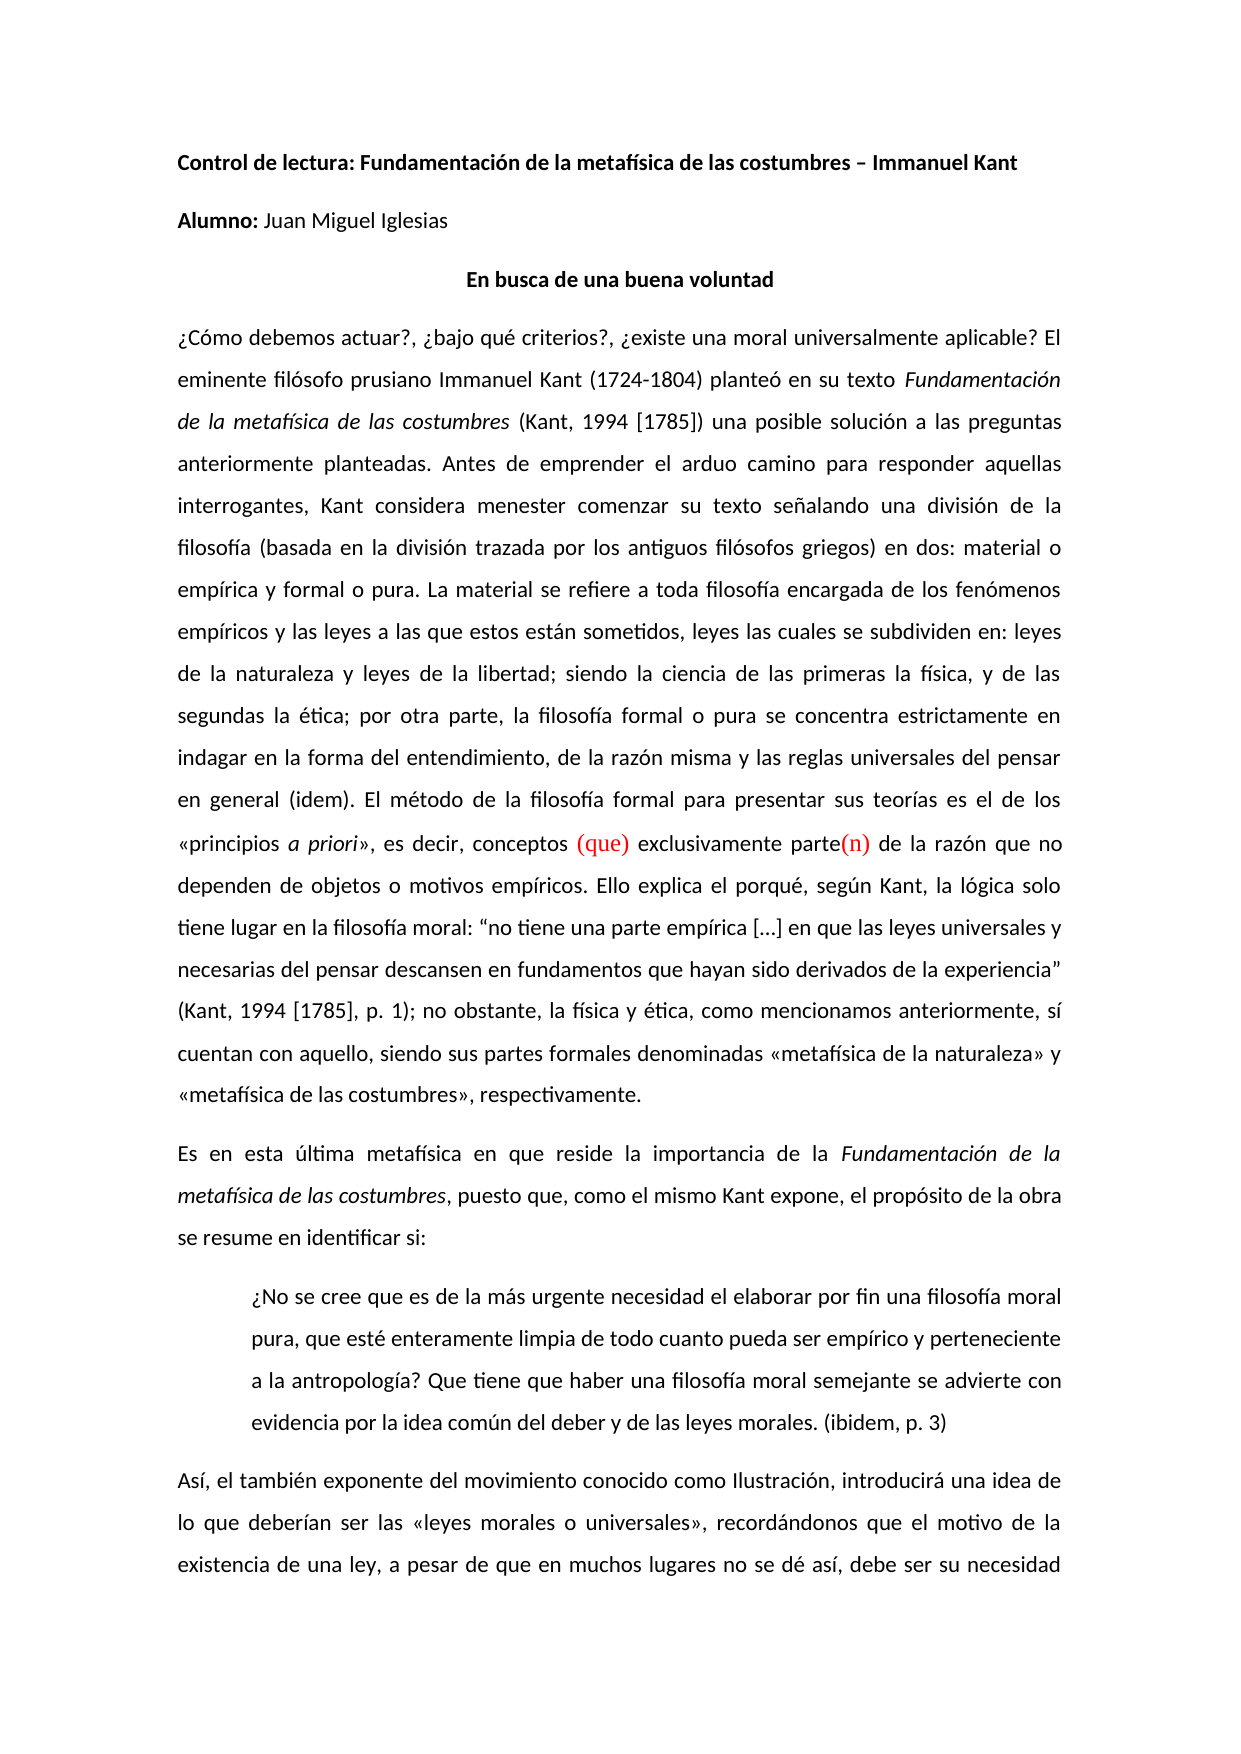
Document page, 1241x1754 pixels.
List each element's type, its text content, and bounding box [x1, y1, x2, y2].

text En busca de una buena voluntad [177, 265, 1063, 293]
text Es en esta última metafísica en que reside la importancia de la Fundamentación de la metafísica de las costumbres, puesto que, como el mismo Kant expone, el propósito de la obra se resume en identificar si: [177, 1139, 1063, 1251]
text Control de lectura: Fundamentación de la metafísica de las costumbres – Immanuel Kant [177, 148, 1063, 176]
text Alumno: Juan Miguel Iglesias [177, 206, 1063, 234]
text ¿No se cree que es de la más urgente necesidad el elaborar por fin una filosofía moral pura, que esté enteramente limpia de todo cuanto pueda ser empírico y perteneciente a la antropología? Que tiene que haber una filosofía moral semejante se advierte con evidencia por la idea común del deber y de las leyes morales. (ibidem, p. 3) [251, 1282, 1063, 1436]
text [177, 1466, 1063, 1578]
text ¿Cómo debemos actuar?, ¿bajo qué criterios?, ¿existe una moral universalmente aplicable? El eminente filósofo prusiano Immanuel Kant (1724-1804) planteó en su texto Fundamentación de la metafísica de las costumbres (Kant, 1994 [1785]) una posible solución a las preguntas anteriormente planteadas. Antes de emprender el arduo camino para responder aquellas interrogantes, Kant considera menester comenzar su texto señalando una división de la filosofía (basada en la división trazada por los antiguos filósofos griegos) en dos: material o empírica y formal o pura. La material se refiere a toda filosofía encargada de los fenómenos empíricos y las leyes a las que estos están sometidos, leyes las cuales se subdividen en: leyes de la naturaleza y leyes de la libertad; siendo la ciencia de las primeras la física, y de las segundas la ética; por otra parte, la filosofía formal o pura se concentra estrictamente en indagar en la forma del entendimiento, de la razón misma y las reglas universales del pensar en general (idem). El método de la filosofía formal para presentar sus teorías es el de los «principios a priori», es decir, conceptos (que) exclusivamente parte(n) de la razón que no dependen de objetos o motivos empíricos. Ello explica el porqué, según Kant, la lógica solo tiene lugar en la filosofía moral: “no tiene una parte empírica […] en que las leyes universales y necesarias del pensar descansen en fundamentos que hayan sido derivados de la experiencia” (Kant, 1994 [1785], p. 1); no obstante, la física y ética, como mencionamos anteriormente, sí cuentan con aquello, siendo sus partes formales denominadas «metafísica de la naturaleza» y «metafísica de las costumbres», respectivamente. [177, 323, 1063, 1109]
